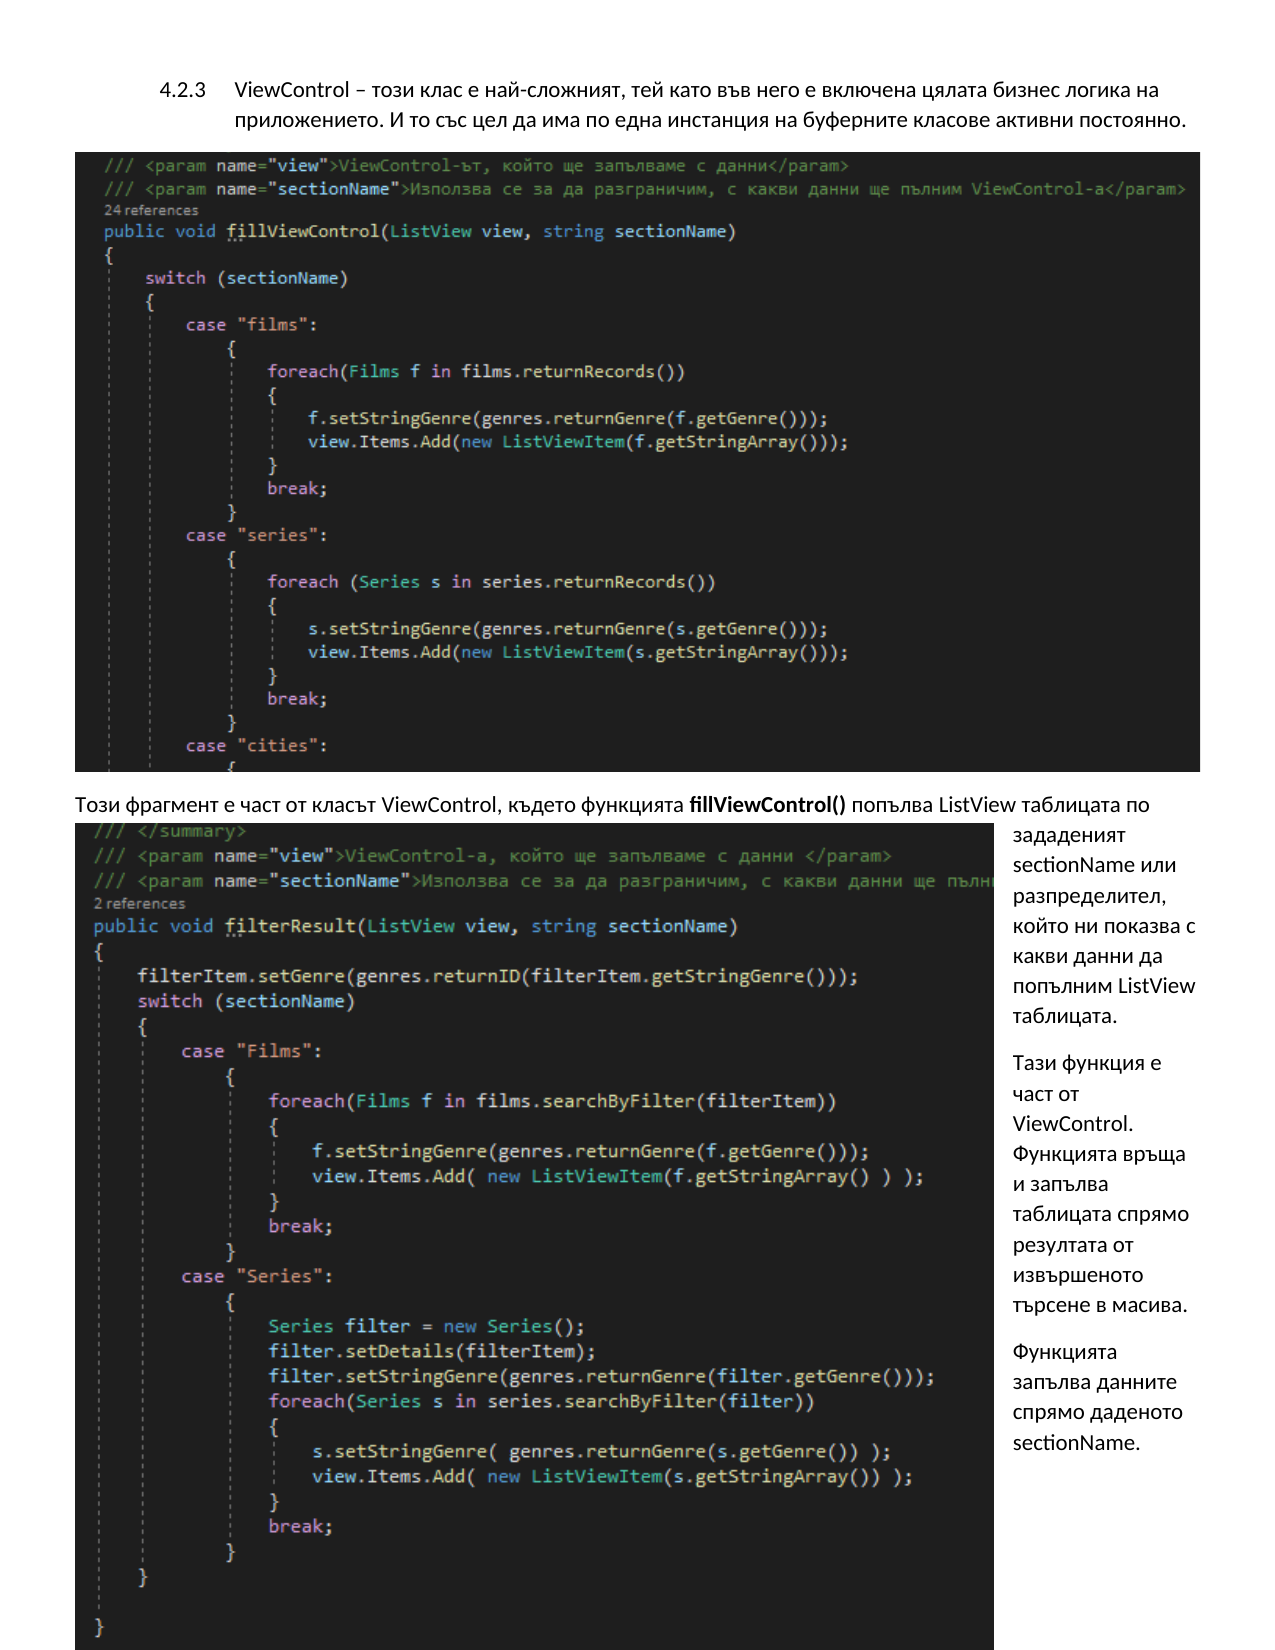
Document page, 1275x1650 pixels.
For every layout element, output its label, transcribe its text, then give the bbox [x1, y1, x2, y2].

text Функцията запълва данните спрямо даденото sectionName. [994, 1337, 1200, 1456]
text Този фрагмент е част от класът ViewControl, където функцията fillViewControl() попълва ListView таблицата по зададеният sectionName или разпределител, който ни показва с какви данни да попълним ListView таблицата. [75, 790, 1200, 1030]
picture [75, 823, 994, 1650]
list ViewControl – този клас е най-сложният, тей като във него е включена цялата бизнес логика на приложението. И то със цел да има по една инстанция на буферните класове активни постоянно. [159, 75, 1200, 133]
text Тази функция е част от ViewControl. Функцията връща и запълва таблицата спрямо резултата от извършеното търсене в масива. [994, 1048, 1200, 1318]
picture [75, 152, 1200, 772]
